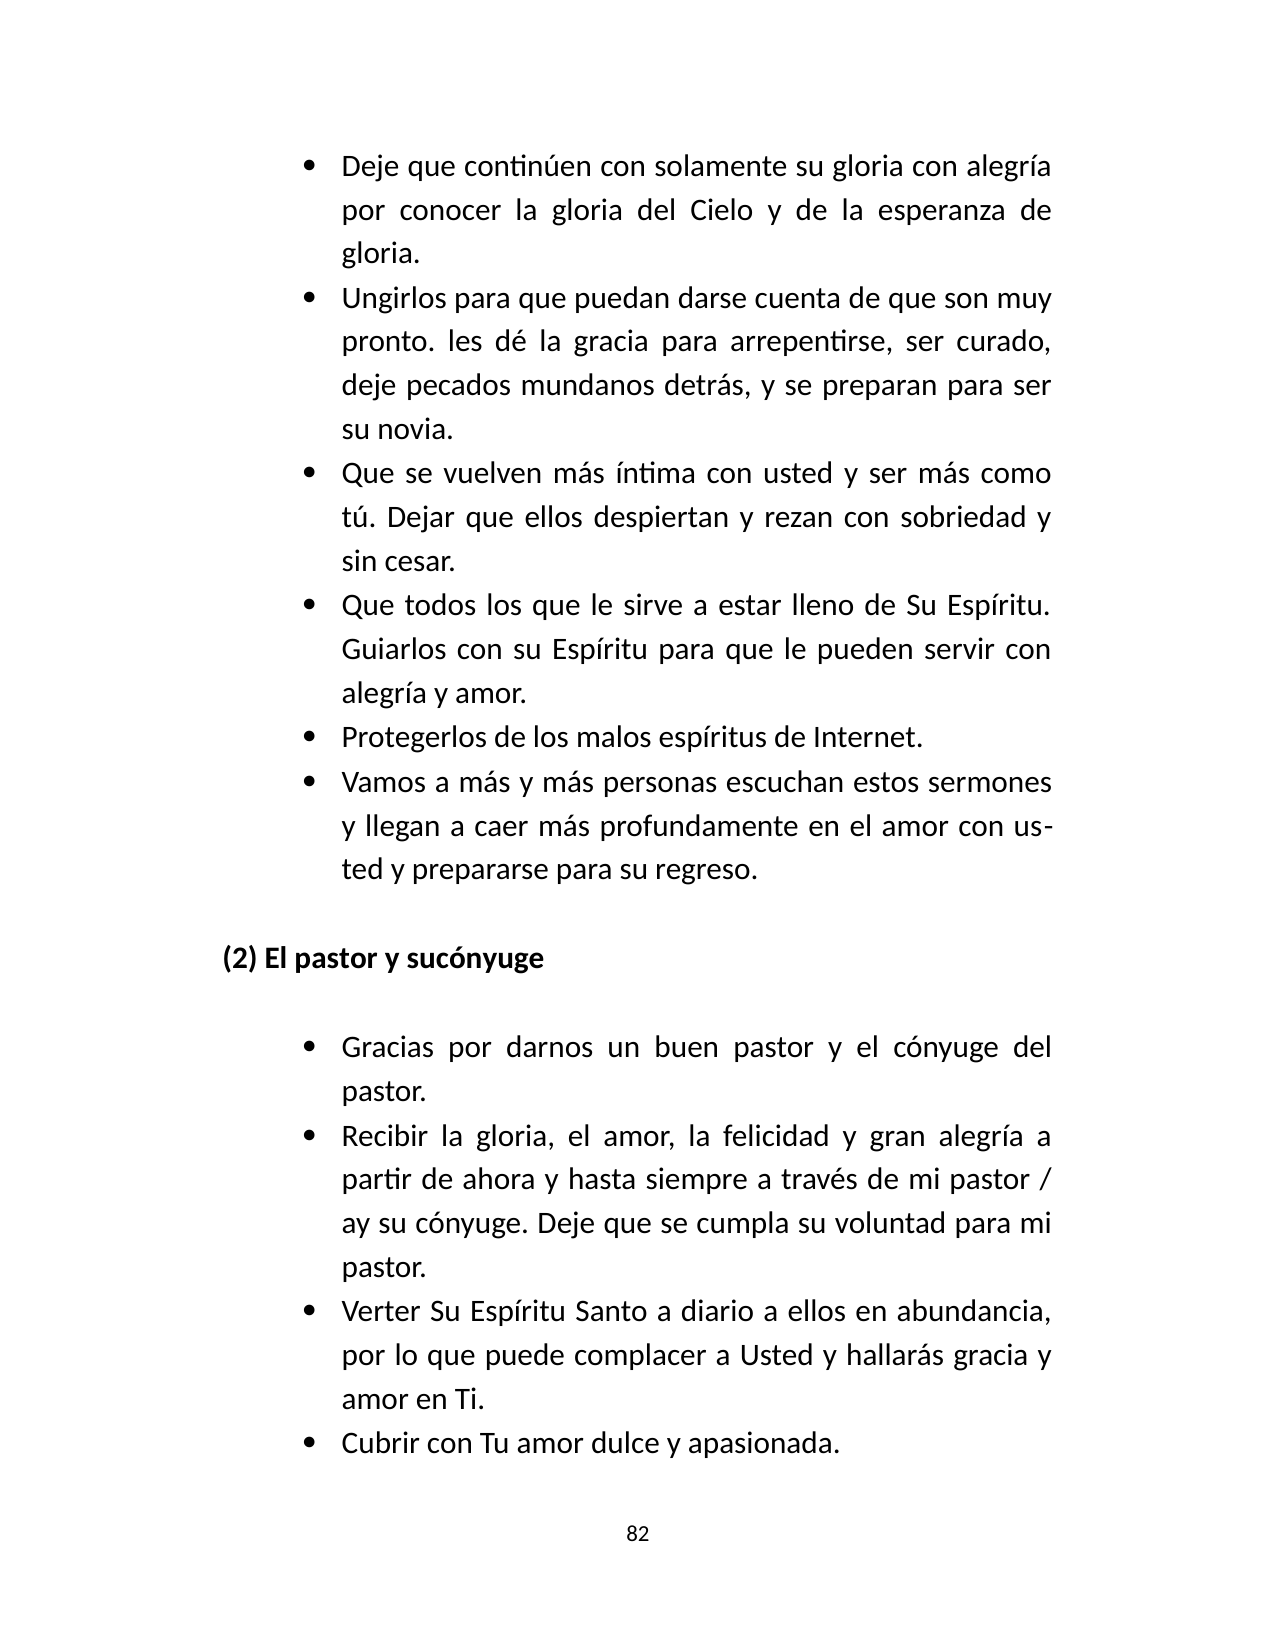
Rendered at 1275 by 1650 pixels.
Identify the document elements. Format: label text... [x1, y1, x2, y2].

list Verter Su Espíritu Santo a diario a ellos en abundancia, por lo que puede complacer a Usted y hallarás gracia y amor en Ti. [304, 1291, 1053, 1417]
list Ungirlos para que puedan darse cuenta de que son muy pronto. les dé la gracia para arrepentirse, ser curado, deje pecados mundanos detrás, y se preparan para ser su novia. [304, 278, 1053, 447]
list Protegerlos de los malos espíritus de Internet. [304, 717, 1053, 756]
list Recibir la gloria, el amor, la felicidad y gran alegría a partir de ahora y hasta siempre a través de mi pastor / ay su cónyuge. Deje que se cumpla su voluntad para mi pastor. [304, 1116, 1053, 1285]
list Gracias por darnos un buen pastor y el cónyuge del pastor. [304, 1027, 1053, 1109]
text (2) El pastor y sucónyuge [222, 938, 1053, 977]
list Vamos a más y más personas escuchan estos sermones y llegan a caer más profundamente en el amor con usted y prepararse para su regreso. [304, 762, 1053, 888]
list Deje que continúen con solamente su gloria con alegría por conocer la gloria del Cielo y de la esperanza de gloria. [304, 146, 1053, 271]
list Que todos los que le sirve a estar lleno de Su Espíritu. Guiarlos con su Espíritu para que le pueden servir con alegría y amor. [304, 586, 1053, 711]
list Cubrir con Tu amor dulce y apasionada. [304, 1423, 1053, 1461]
list Que se vuelven más íntima con usted y ser más como tú. Dejar que ellos despiertan y rezan con sobriedad y sin cesar. [304, 453, 1053, 579]
